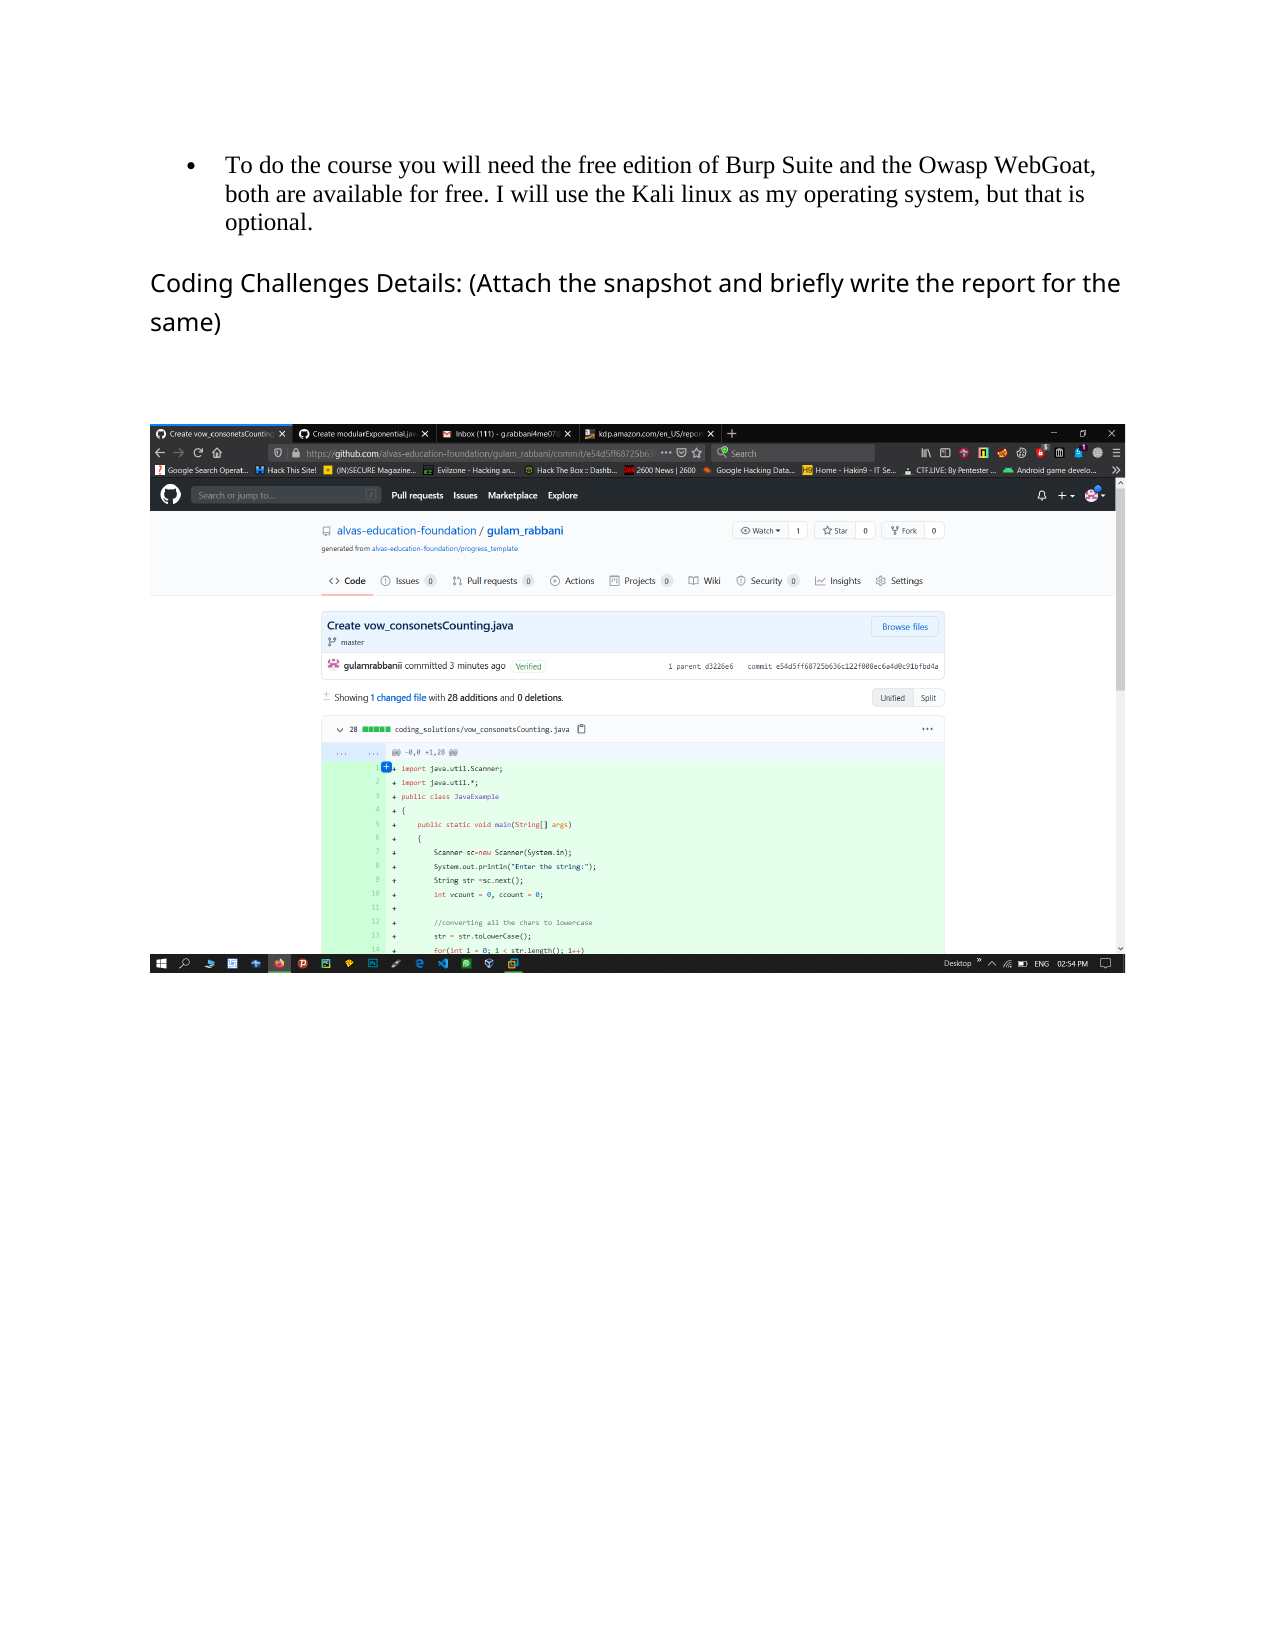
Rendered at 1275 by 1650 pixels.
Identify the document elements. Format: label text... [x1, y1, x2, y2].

list To do the course you will need the free edition of Burp Suite and the Owasp WebGoat, both are available for free. I will use the Kali linux as my operating system, but that is optional. [187, 150, 1125, 236]
picture [150, 424, 1125, 973]
text Coding Challenges Details: (Attach the snapshot and briefly write the report for the same) [150, 265, 1125, 339]
